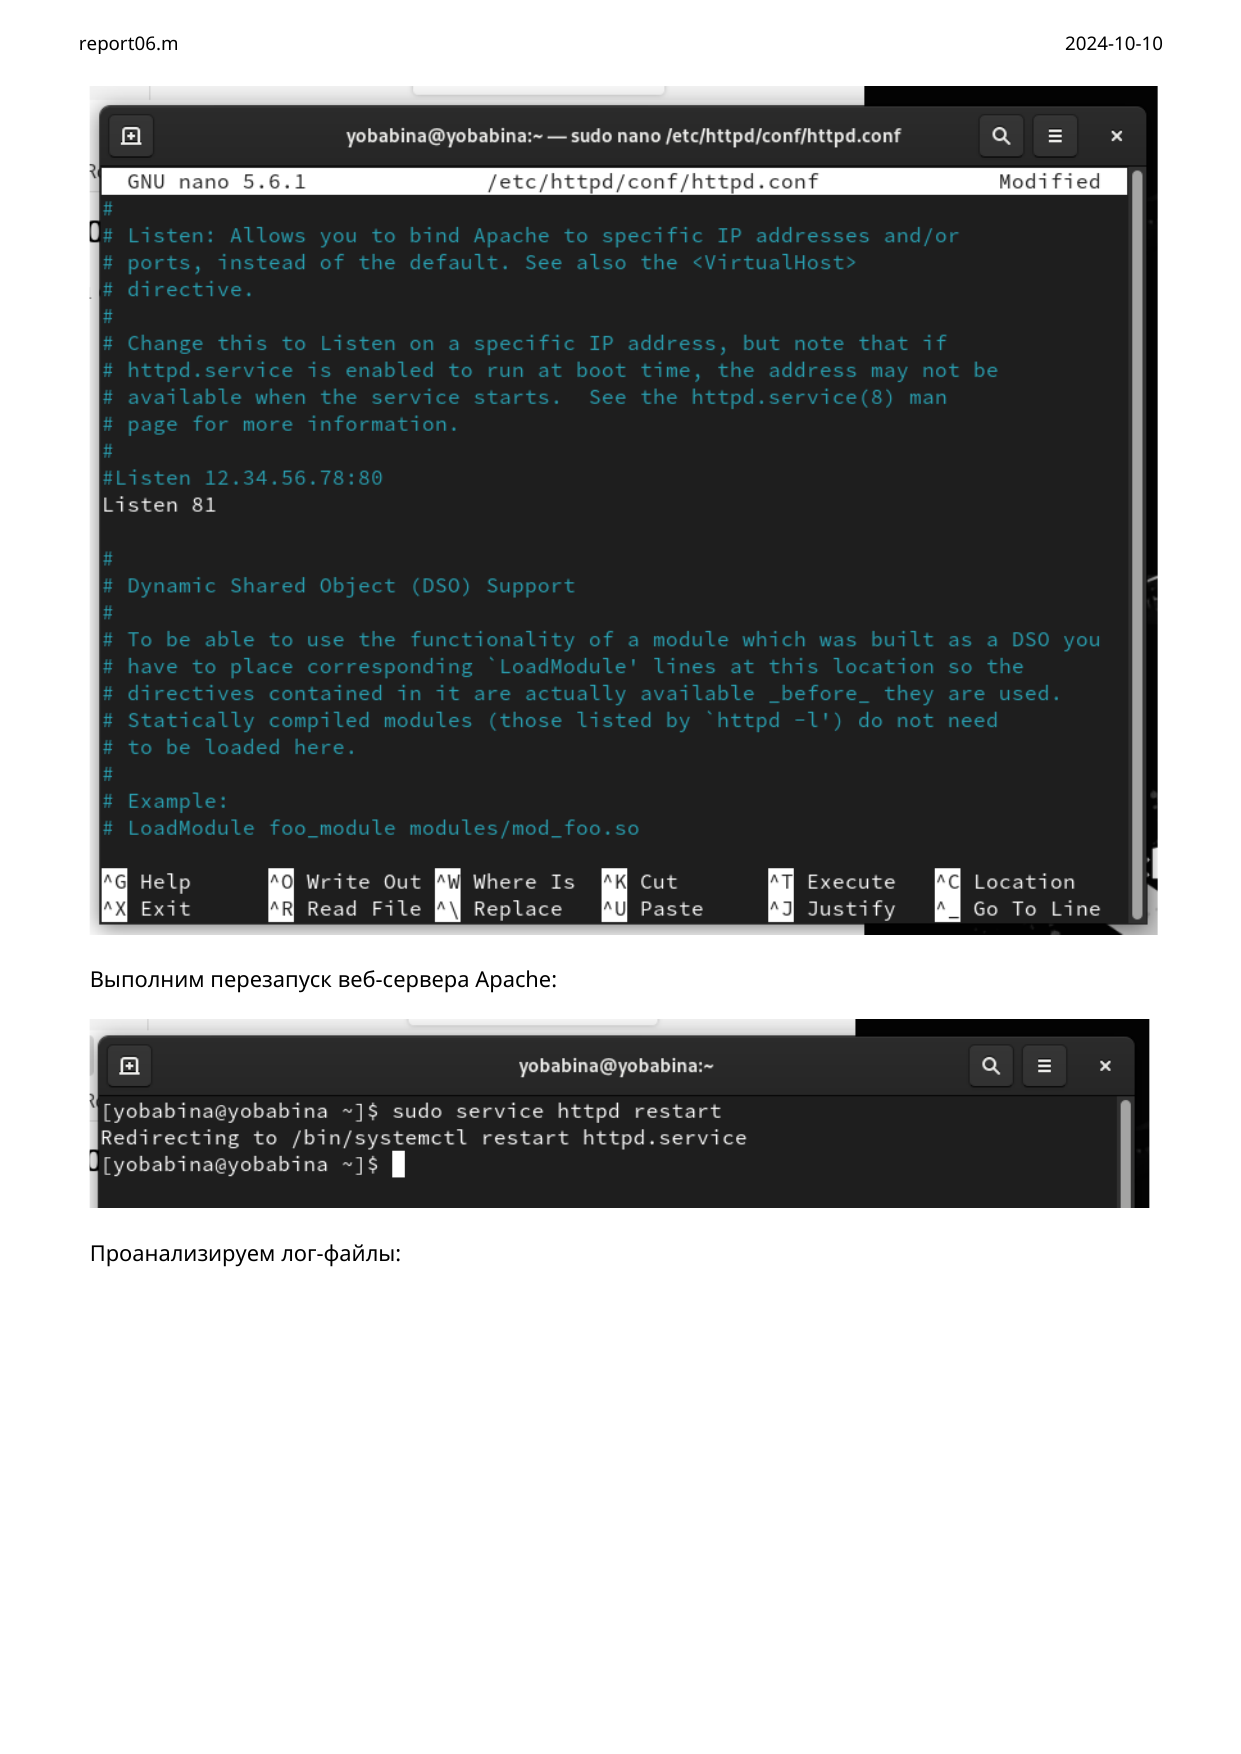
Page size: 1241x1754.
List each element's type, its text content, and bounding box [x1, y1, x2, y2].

picture [89, 86, 1158, 935]
picture [89, 1019, 1150, 1208]
text Выполним перезапуск веб-сервера Apache: [89, 963, 1165, 993]
text Проанализируем лог-файлы: [89, 1238, 1165, 1268]
